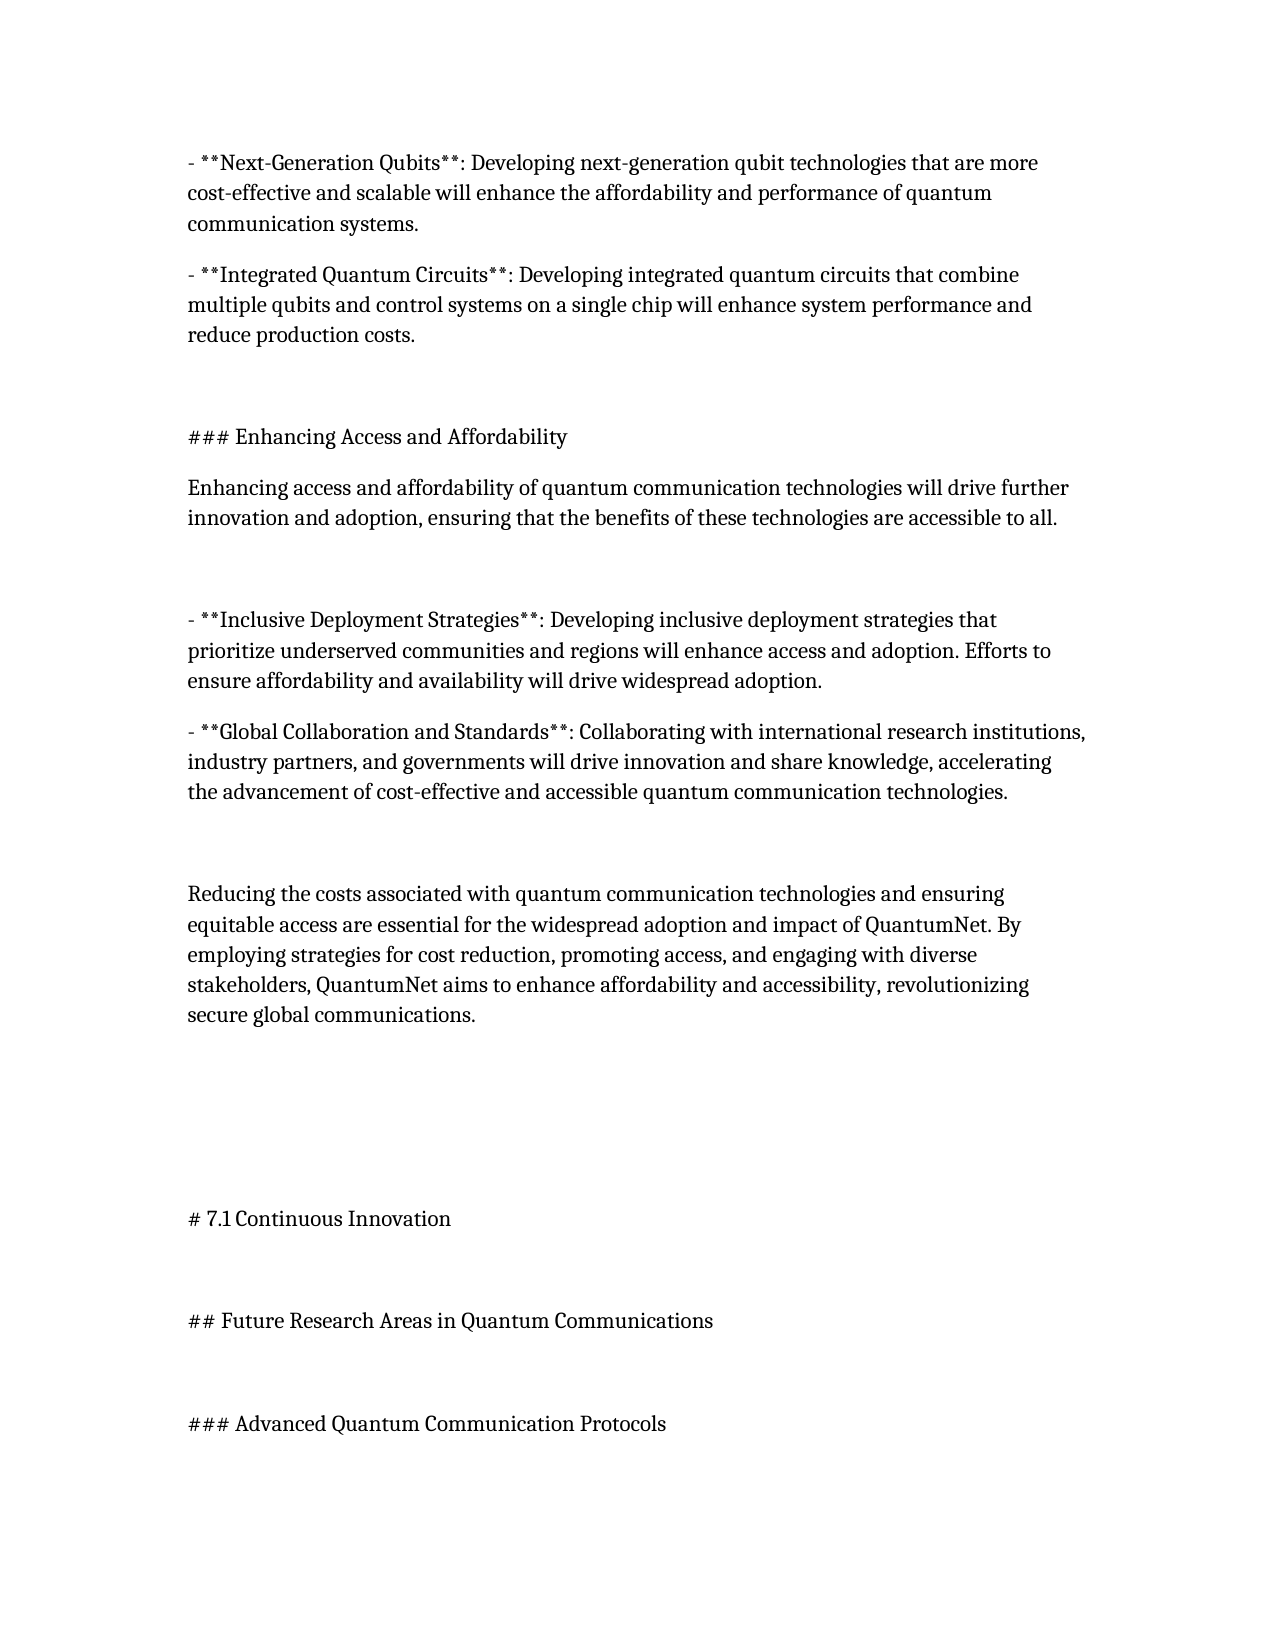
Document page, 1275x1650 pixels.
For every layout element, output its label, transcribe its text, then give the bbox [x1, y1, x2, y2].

text # 7.1 Continuous Innovation [187, 1206, 1087, 1233]
text Enhancing access and affordability of quantum communication technologies will drive further innovation and adoption, ensuring that the benefits of these technologies are accessible to all. [187, 475, 1087, 532]
text - **Integrated Quantum Circuits**: Developing integrated quantum circuits that combine multiple qubits and control systems on a single chip will enhance system performance and reduce production costs. [187, 261, 1087, 348]
text - **Global Collaboration and Standards**: Collaborating with international research institutions, industry partners, and governments will drive innovation and share knowledge, accelerating the advancement of cost-effective and accessible quantum communication technologies. [187, 719, 1087, 806]
text - **Inclusive Deployment Strategies**: Developing inclusive deployment strategies that prioritize underserved communities and regions will enhance access and adoption. Efforts to ensure affordability and availability will drive widespread adoption. [187, 607, 1087, 694]
text Reducing the costs associated with quantum communication technologies and ensuring equitable access are essential for the widespread adoption and impact of QuantumNet. By employing strategies for cost reduction, promoting access, and engaging with diverse stakeholders, QuantumNet aims to enhance affordability and accessibility, revolutionizing secure global communications. [187, 881, 1087, 1028]
text - **Next-Generation Qubits**: Developing next-generation qubit technologies that are more cost-effective and scalable will enhance the affordability and performance of quantum communication systems. [187, 150, 1087, 237]
text ### Enhancing Access and Affordability [187, 424, 1087, 450]
text ### Advanced Quantum Communication Protocols [187, 1410, 1087, 1437]
text ## Future Research Areas in Quantum Communications [187, 1308, 1087, 1335]
